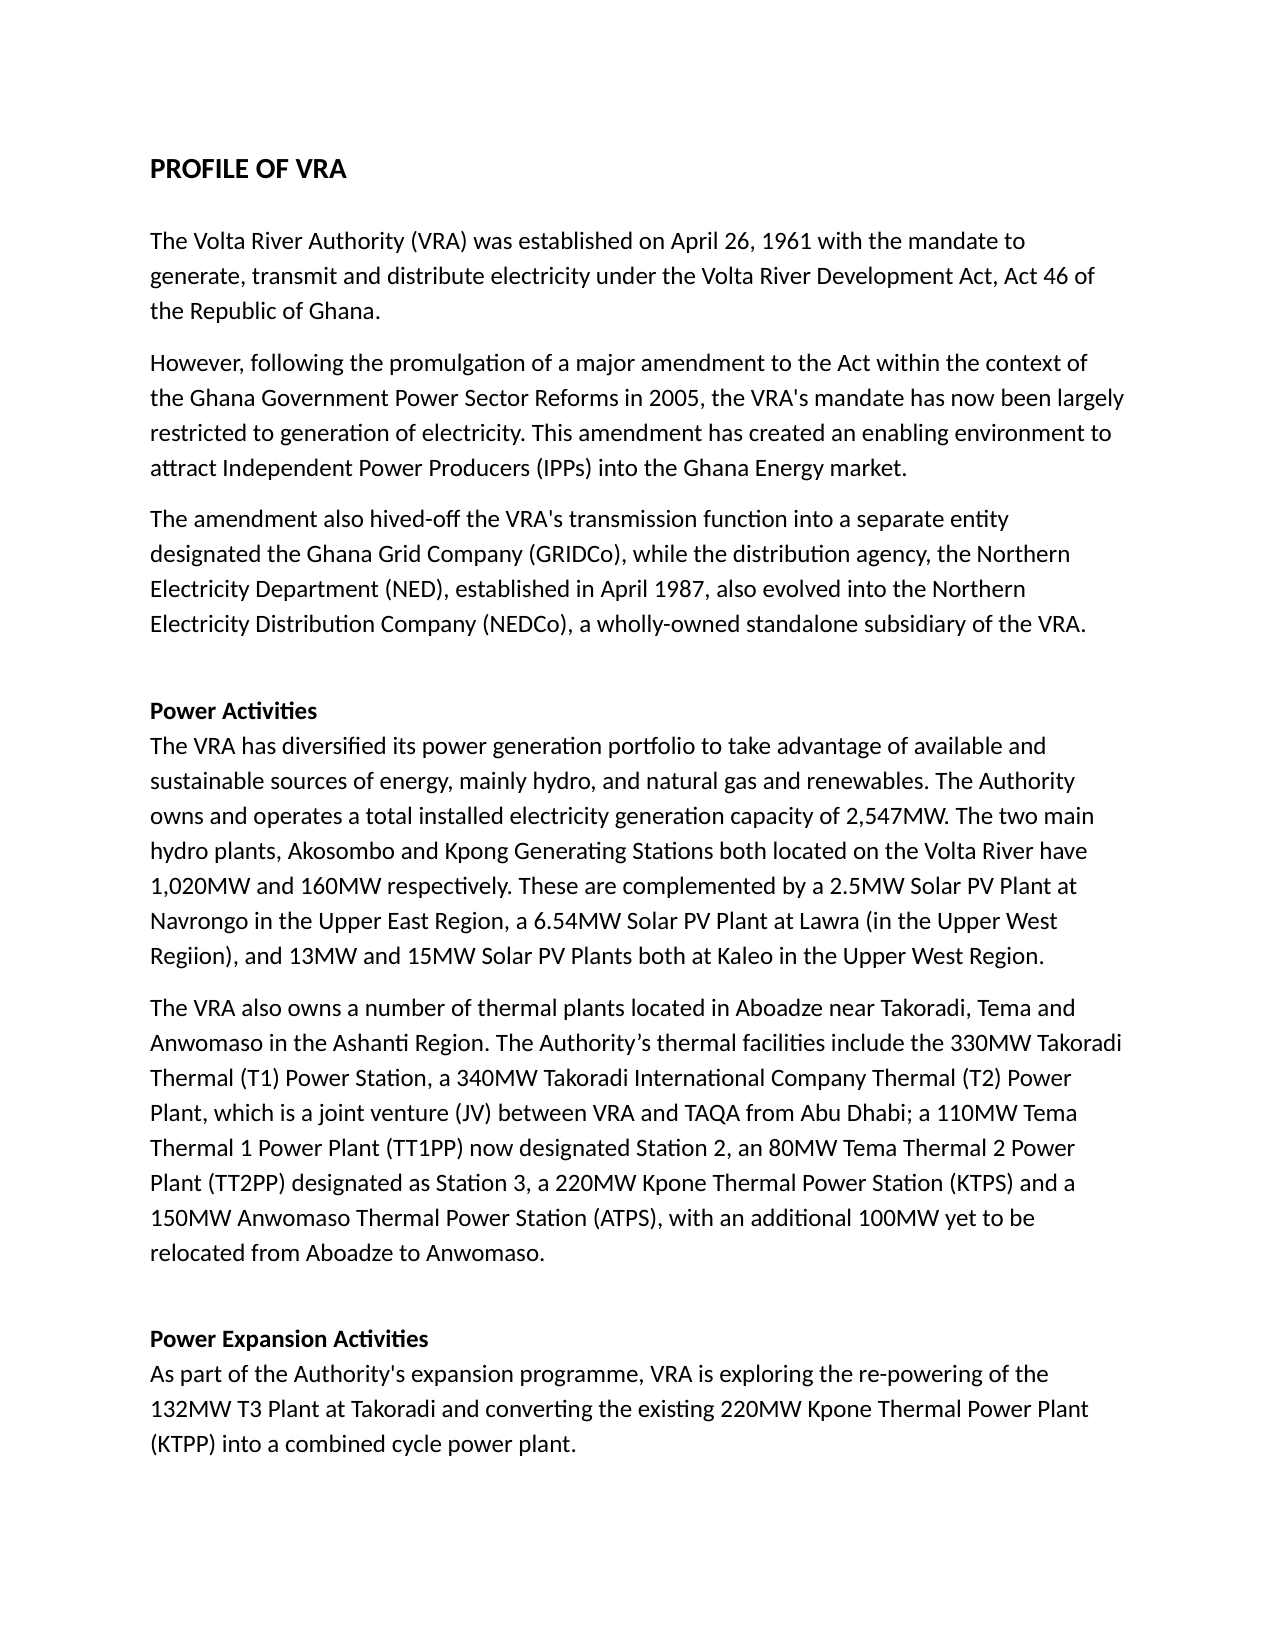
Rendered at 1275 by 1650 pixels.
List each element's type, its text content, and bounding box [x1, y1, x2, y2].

text Power Activities The VRA has diversified its power generation portfolio to take advantage of available and sustainable sources of energy, mainly hydro, and natural gas and renewables. The Authority owns and operates a total installed electricity generation capacity of 2,547MW. The two main hydro plants, Akosombo and Kpong Generating Stations both located on the Volta River have 1,020MW and 160MW respectively. These are complemented by a 2.5MW Solar PV Plant at Navrongo in the Upper East Region, a 6.54MW Solar PV Plant at Lawra (in the Upper West Regiion), and 13MW and 15MW Solar PV Plants both at Kaleo in the Upper West Region. [150, 660, 1125, 971]
text PROFILE OF VRA The Volta River Authority (VRA) was established on April 26, 1961 with the mandate to generate, transmit and distribute electricity under the Volta River Development Act, Act 46 of the Republic of Ghana. [150, 150, 1125, 326]
text The VRA also owns a number of thermal plants located in Aboadze near Takoradi, Tema and Anwomaso in the Ashanti Region. The Authority’s thermal facilities include the 330MW Takoradi Thermal (T1) Power Station, a 340MW Takoradi International Company Thermal (T2) Power Plant, which is a joint venture (JV) between VRA and TAQA from Abu Dhabi; a 110MW Tema Thermal 1 Power Plant (TT1PP) now designated Station 2, an 80MW Tema Thermal 2 Power Plant (TT2PP) designated as Station 3, a 220MW Kpone Thermal Power Station (KTPS) and a 150MW Anwomaso Thermal Power Station (ATPS), with an additional 100MW yet to be relocated from Aboadze to Anwomaso. [150, 992, 1125, 1267]
text However, following the promulgation of a major amendment to the Act within the context of the Ghana Government Power Sector Reforms in 2005, the VRA's mandate has now been largely restricted to generation of electricity. This amendment has created an enabling environment to attract Independent Power Producers (IPPs) into the Ghana Energy market. [150, 347, 1125, 482]
text The amendment also hived-off the VRA's transmission function into a separate entity designated the Ghana Grid Company (GRIDCo), while the distribution agency, the Northern Electricity Department (NED), established in April 1987, also evolved into the Northern Electricity Distribution Company (NEDCo), a wholly-owned standalone subsidiary of the VRA. [150, 503, 1125, 639]
text Power Expansion Activities As part of the Authority's expansion programme, VRA is exploring the re-powering of the 132MW T3 Plant at Takoradi and converting the existing 220MW Kpone Thermal Power Plant (KTPP) into a combined cycle power plant. [150, 1288, 1125, 1459]
